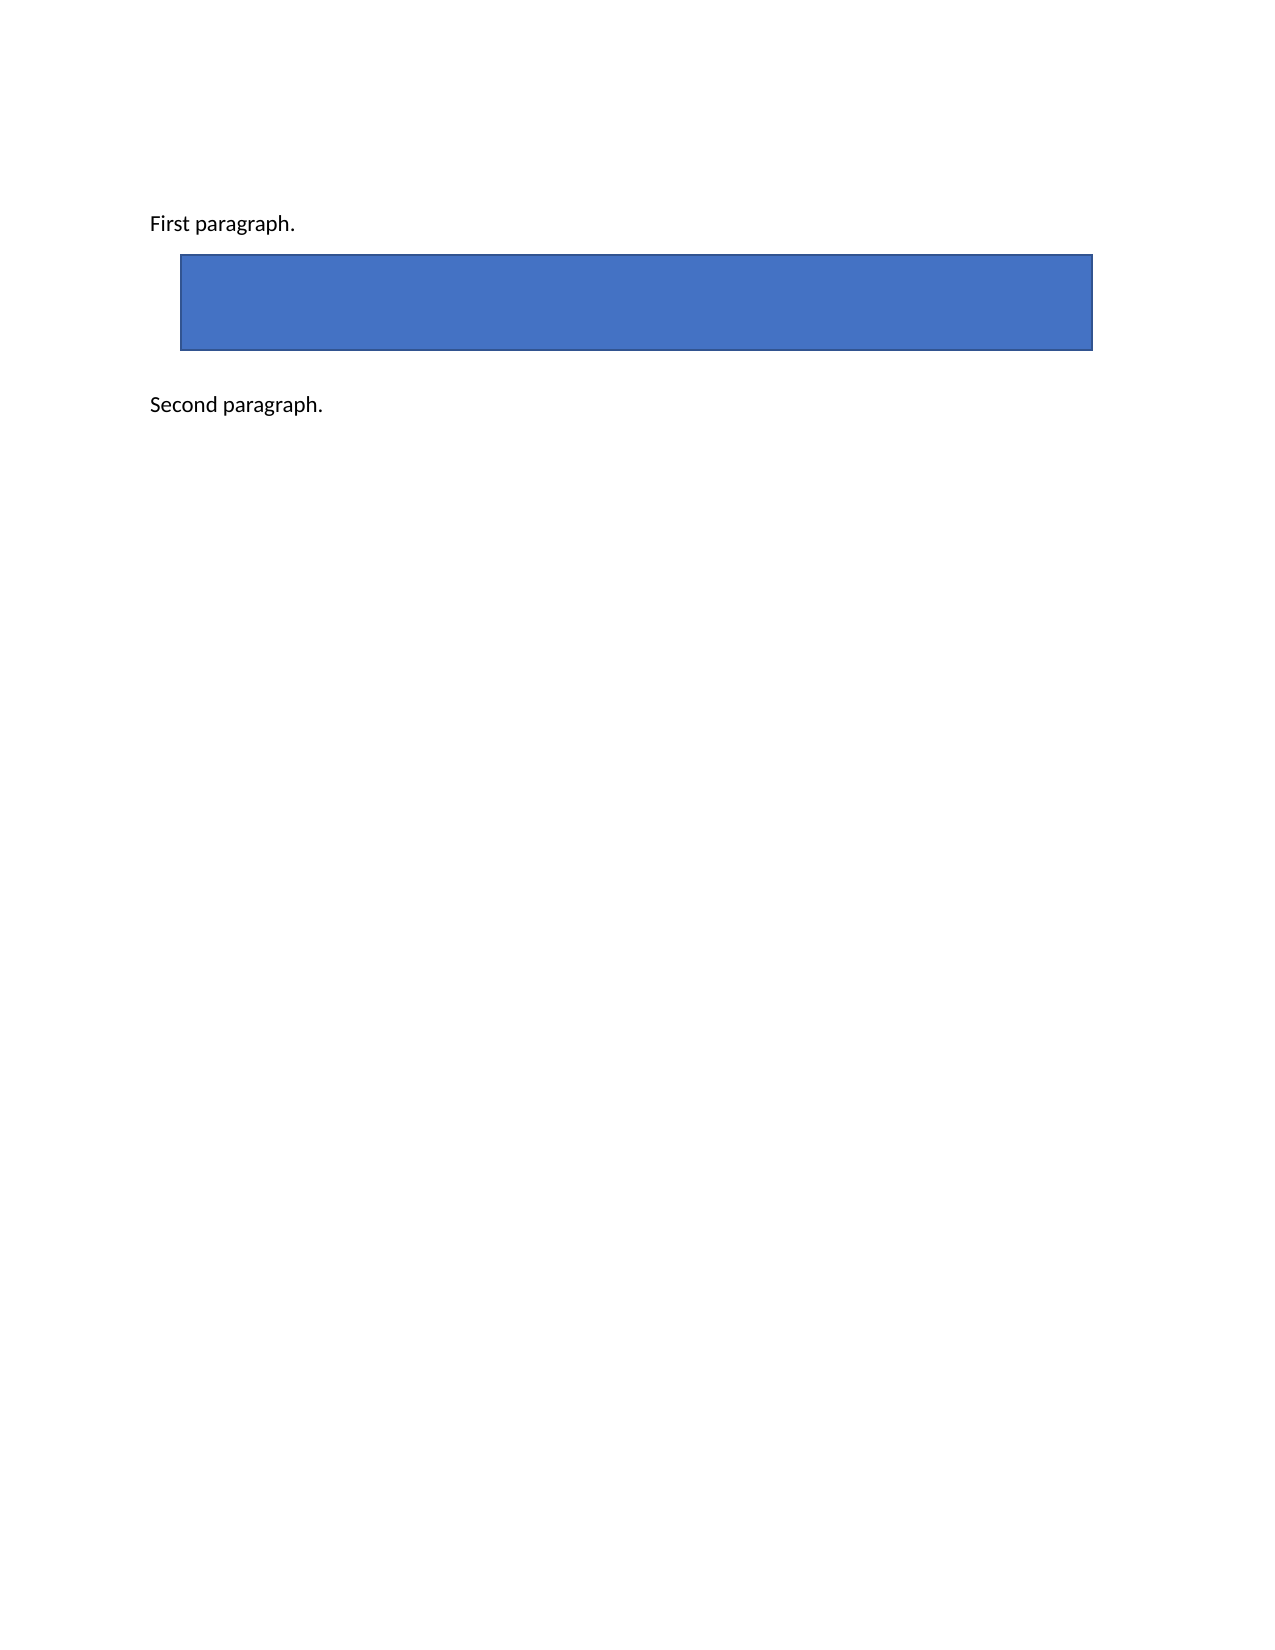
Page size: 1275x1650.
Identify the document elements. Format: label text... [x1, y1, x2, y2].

text Second paragraph. [150, 298, 1125, 418]
text First paragraph. [150, 209, 1125, 237]
